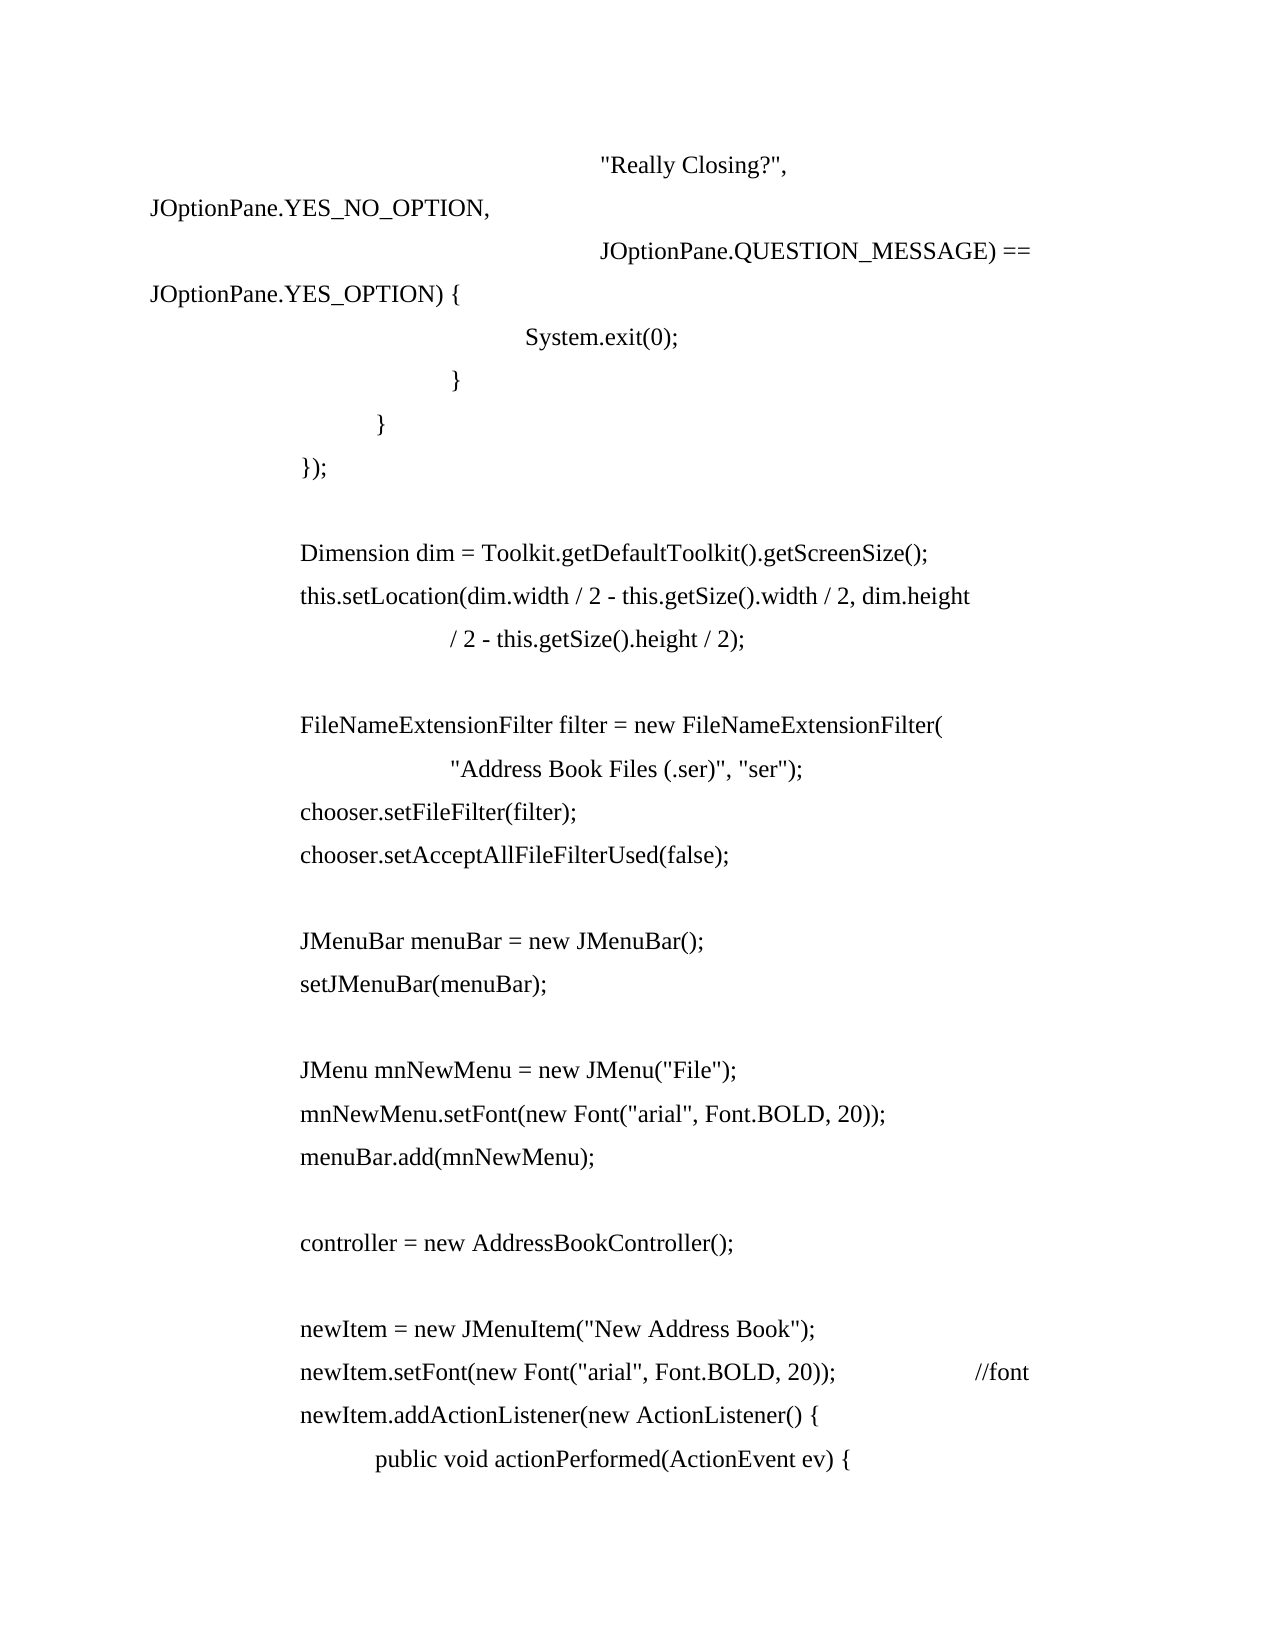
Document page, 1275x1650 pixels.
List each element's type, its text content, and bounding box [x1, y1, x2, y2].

text newItem.addActionListener(new ActionListener() { [150, 1401, 1125, 1429]
text chooser.setAcceptAllFileFilterUsed(false); [150, 840, 1125, 869]
text mnNewMenu.setFont(new Font("arial", Font.BOLD, 20)); [150, 1099, 1125, 1127]
text JMenu mnNewMenu = new JMenu("File"); [150, 1056, 1125, 1084]
text JMenuBar menuBar = new JMenuBar(); [150, 926, 1125, 955]
text newItem.setFont(new Font("arial", Font.BOLD, 20)); //font [150, 1357, 1125, 1386]
text System.exit(0); [150, 322, 1125, 351]
text public void actionPerformed(ActionEvent ev) { [150, 1444, 1125, 1472]
text "Address Book Files (.ser)", "ser"); [150, 754, 1125, 782]
text chooser.setFileFilter(filter); [150, 797, 1125, 826]
text JOptionPane.QUESTION_MESSAGE) == JOptionPane.YES_OPTION) { [150, 236, 1125, 308]
text } [150, 366, 1125, 394]
text FileNameExtensionFilter filter = new FileNameExtensionFilter( [150, 711, 1125, 739]
text setJMenuBar(menuBar); [150, 969, 1125, 998]
text }); [150, 452, 1125, 481]
text this.setLocation(dim.width / 2 - this.getSize().width / 2, dim.height [150, 581, 1125, 610]
text } [150, 409, 1125, 437]
text newItem = new JMenuItem("New Address Book"); [150, 1314, 1125, 1343]
text controller = new AddressBookController(); [150, 1228, 1125, 1257]
text / 2 - this.getSize().height / 2); [150, 624, 1125, 653]
text "Really Closing?", JOptionPane.YES_NO_OPTION, [150, 150, 1125, 222]
text menuBar.add(mnNewMenu); [150, 1142, 1125, 1171]
text Dimension dim = Toolkit.getDefaultToolkit().getScreenSize(); [150, 538, 1125, 567]
